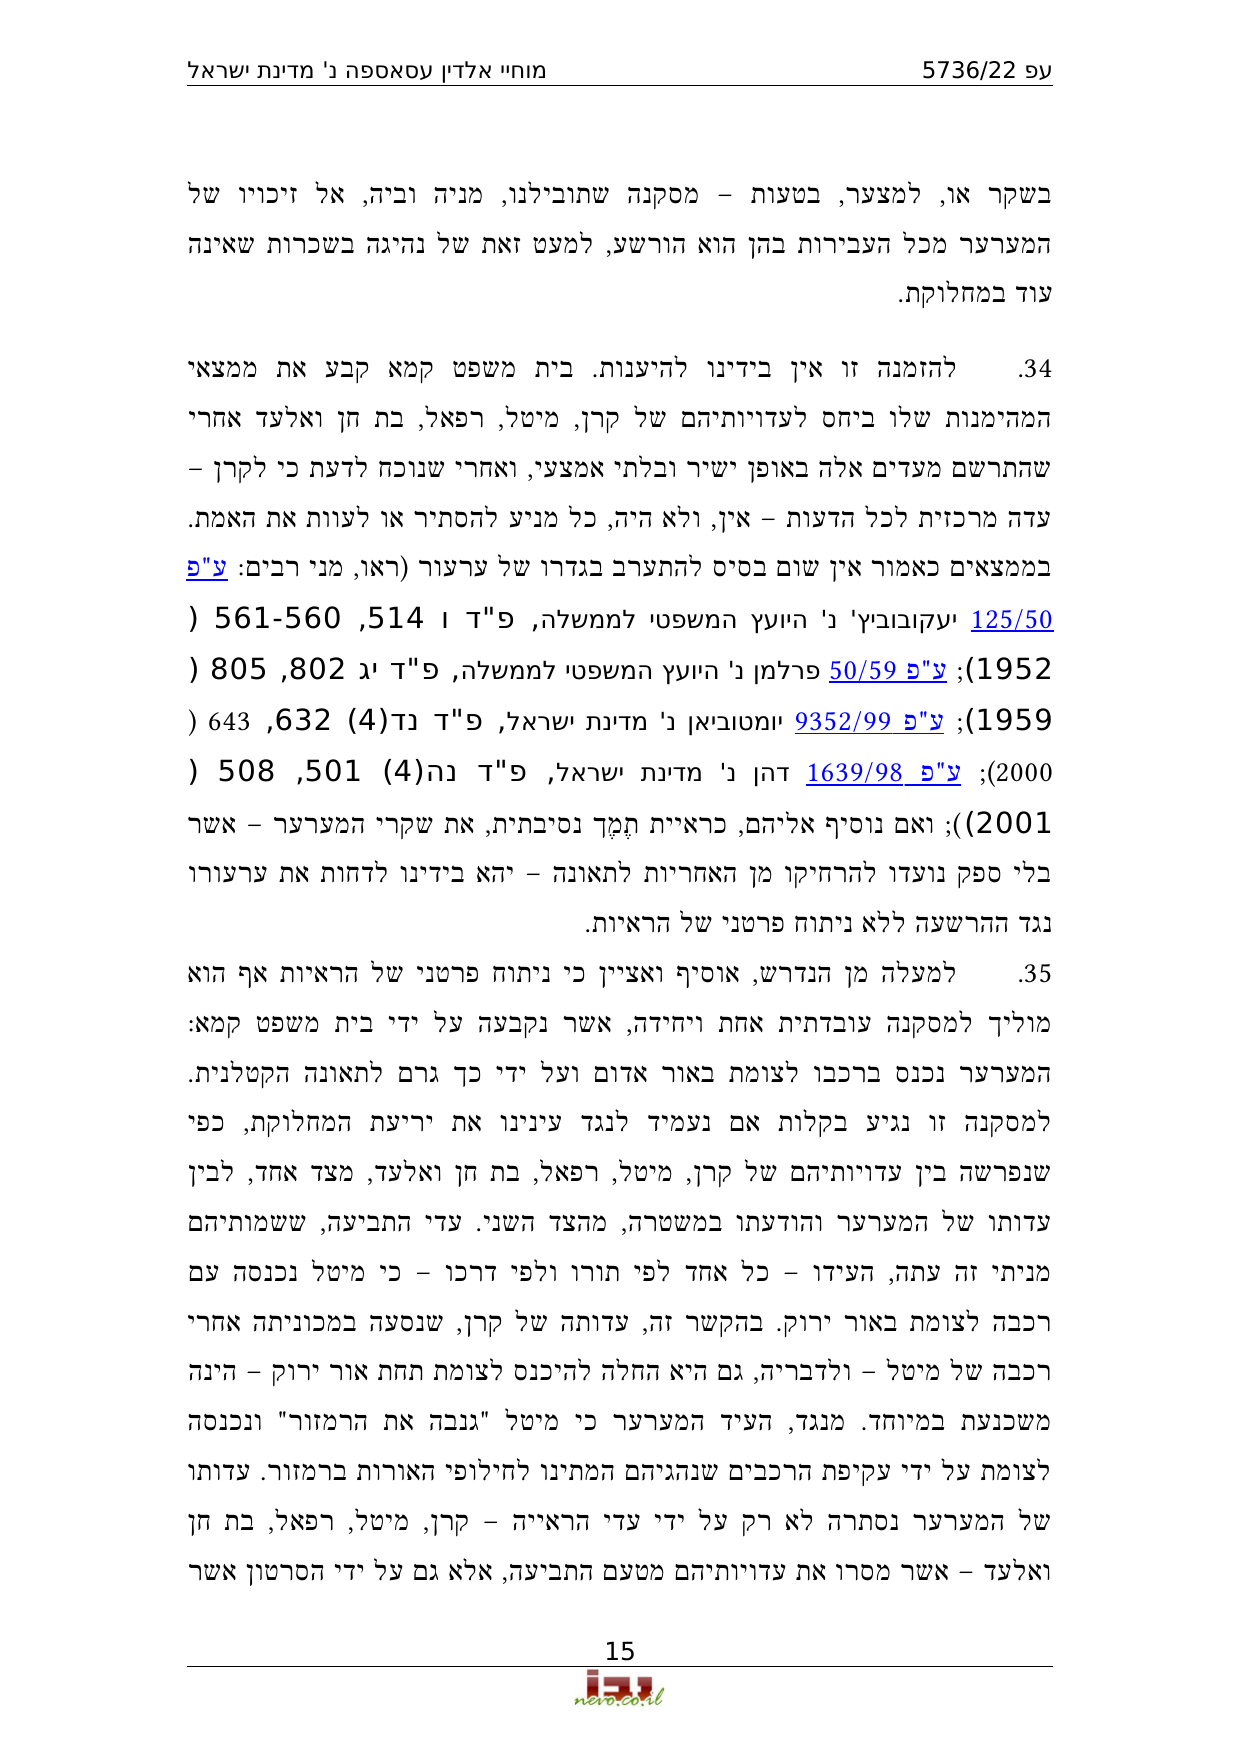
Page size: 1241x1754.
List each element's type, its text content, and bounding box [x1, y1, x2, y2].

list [187, 177, 1053, 310]
list להזמנה זו אין בידינו להיענות. בית משפט קמא קבע את ממצאי המהימנות שלו ביחס לעדויותיהם של קרן, מיטל, רפאל, בת חן ואלעד אחרי שהתרשם מעדים אלה באופן ישיר ובלתי אמצעי, ואחרי שנוכח לדעת כי לקרן – עדה מרכזית לכל הדעות – אין, ולא היה, כל מניע להסתיר או לעוות את האמת. בממצאים כאמור אין שום בסיס להתערב בגדרו של ערעור (ראו, מני רבים: ע"פ 125/50 יעקובוביץ' נ' היועץ המשפטי לממשלה, פ"ד ו 514, 561-560 (1952); ע"פ 50/59 פרלמן נ' היועץ המשפטי לממשלה, פ"ד יג 802, 805 (1959); ע"פ 9352/99 יומטוביאן נ' מדינת ישראל, פ"ד נד(4) 632, 643 (2000); ע"פ 1639/98 דהן נ' מדינת ישראל, פ"ד נה(4) 501, 508 (2001)); ואם נוסיף אליהם, כראיית תֶמֶך נסיבתית, את שקרי המערער – אשר בלי ספק נועדו להרחיקו מן האחריות לתאונה – יהא בידינו לדחות את ערעורו נגד ההרשעה ללא ניתוח פרטני של הראיות. [187, 352, 1053, 940]
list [187, 956, 1053, 1587]
picture [574, 1669, 666, 1707]
